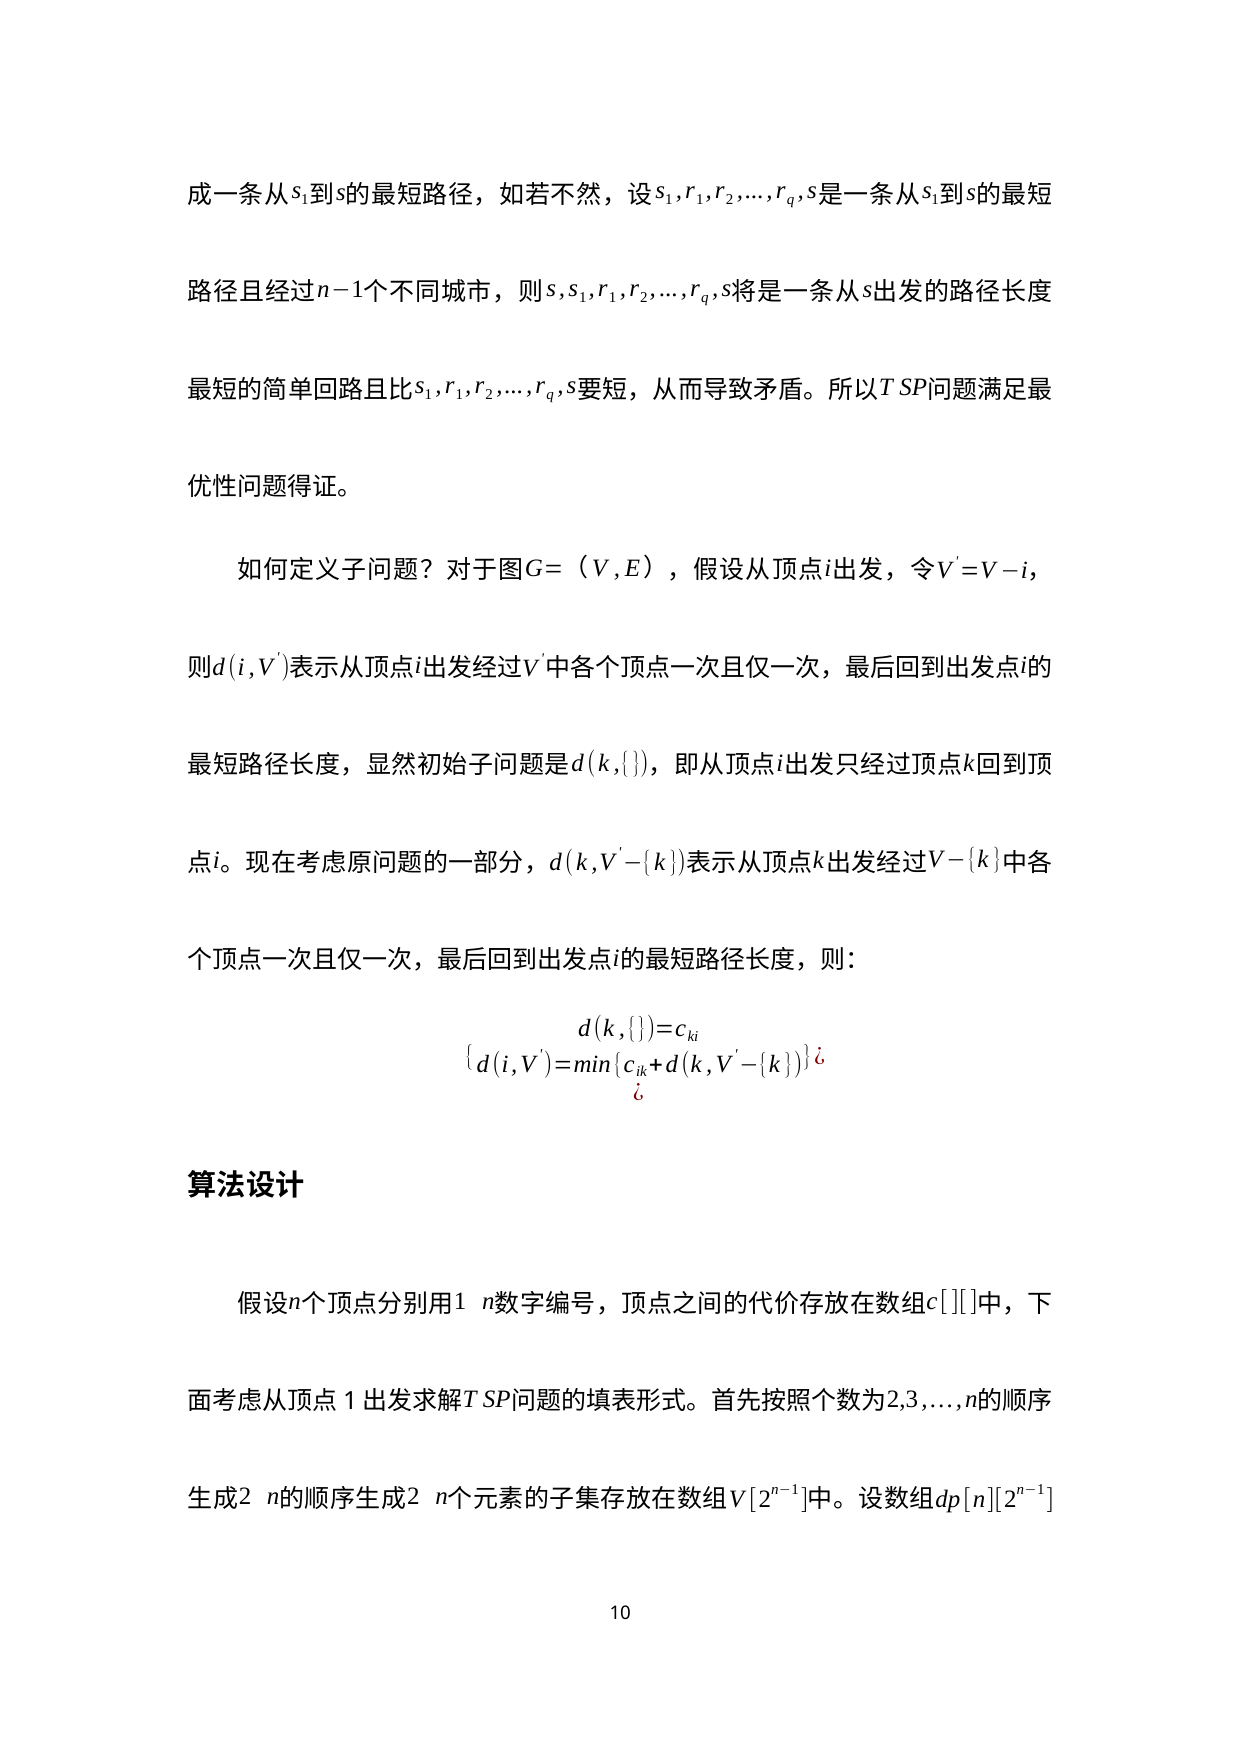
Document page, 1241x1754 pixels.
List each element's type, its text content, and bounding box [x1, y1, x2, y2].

text 如何定义子问题？对于图，假设从顶点出发，令，则表示从顶点出发经过中各个顶点一次且仅一次，最后回到出发点的最短路径长度，显然初始子问题是，即从顶点出发只经过顶点回到顶点。现在考虑原问题的一部分，表示从顶点出发经过中各个顶点一次且仅一次，最后回到出发点的最短路径长度，则： [187, 535, 1053, 990]
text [187, 1269, 1053, 1529]
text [187, 160, 1053, 517]
subtitle 算法设计 [187, 1150, 1053, 1215]
